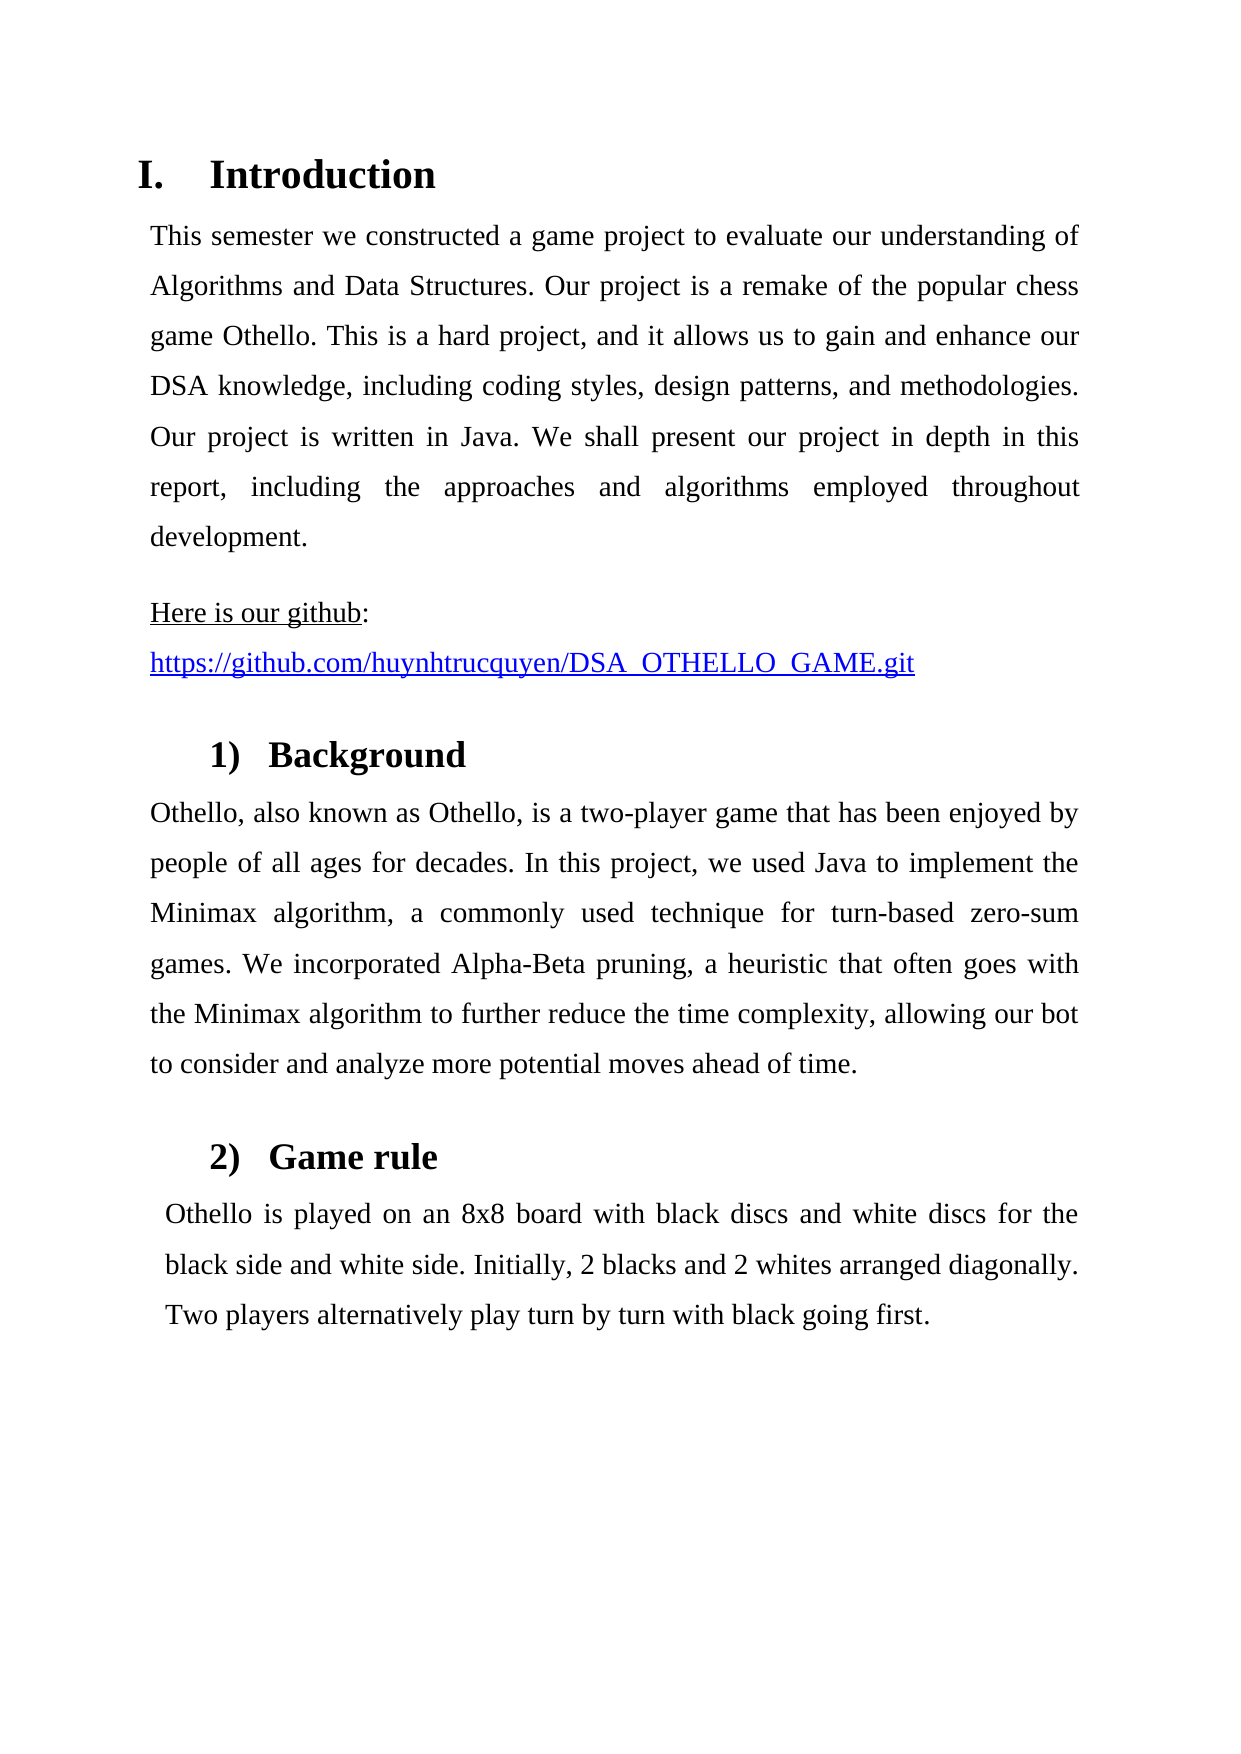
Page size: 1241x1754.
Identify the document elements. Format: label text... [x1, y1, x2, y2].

subtitle Game rule [209, 1134, 1078, 1177]
subtitle Introduction [164, 150, 1078, 198]
text Here is our github: https://github.com/huynhtrucquyen/DSA_OTHELLO_GAME.git [150, 595, 1080, 679]
subtitle Background [209, 733, 1078, 776]
text This semester we constructed a game project to evaluate our understanding of Algorithms and Data Structures. Our project is a remake of the popular chess game Othello. This is a hard project, and it allows us to gain and enhance our DSA knowledge, including coding styles, design patterns, and methodologies. Our project is written in Java. We shall present our project in depth in this report, including the approaches and algorithms employed throughout development. [150, 218, 1080, 553]
text Othello is played on an 8x8 board with black discs and white discs for the black side and white side. Initially, 2 blacks and 2 whites arranged diagonally. Two players alternatively play turn by turn with black going first​. [165, 1196, 1080, 1331]
text Othello, also known as Othello, is a two-player game that has been enjoyed by people of all ages for decades. In this project, we used Java to implement the Minimax algorithm, a commonly used technique for turn-based zero-sum games. We incorporated Alpha-Beta pruning, a heuristic that often goes with the Minimax algorithm to further reduce the time complexity, allowing our bot to consider and analyze more potential moves ahead of time. [150, 795, 1080, 1080]
